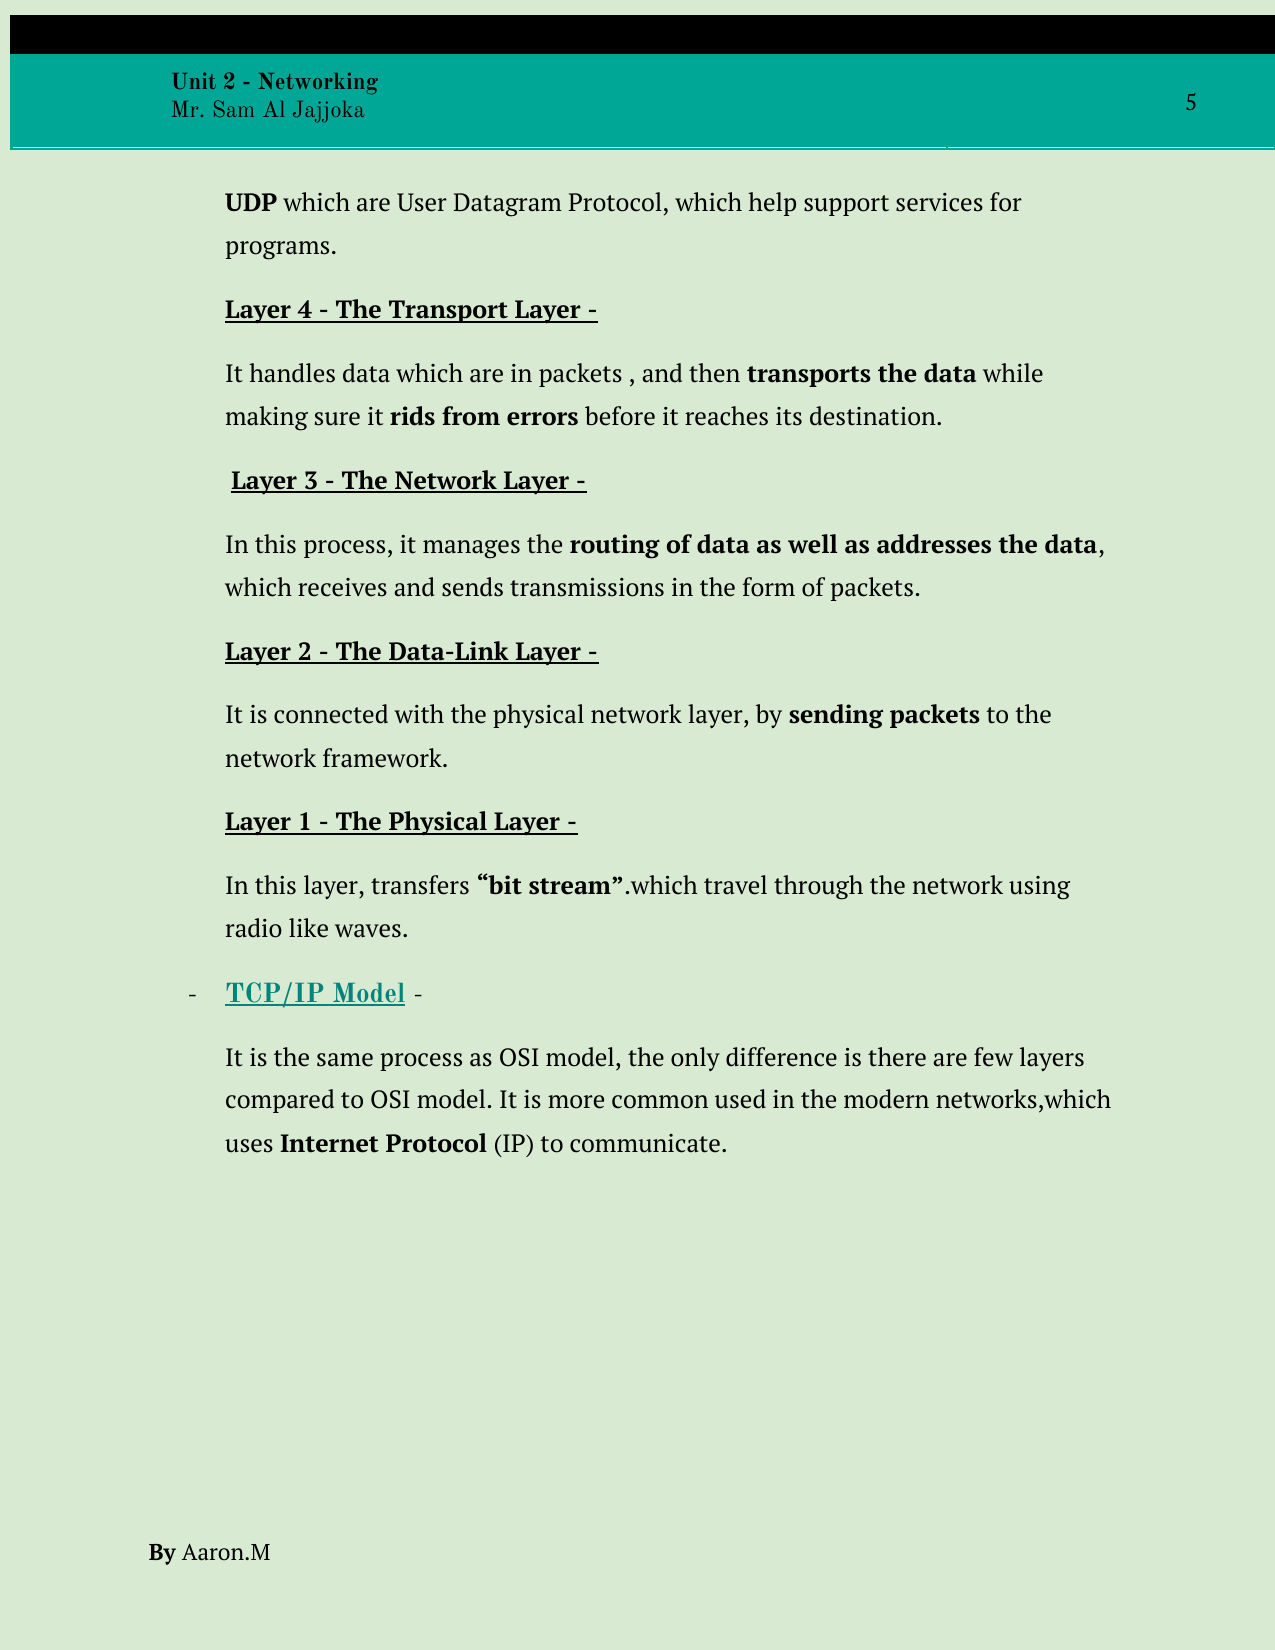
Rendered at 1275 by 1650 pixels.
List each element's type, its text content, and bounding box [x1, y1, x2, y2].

text Layer 3 - The Network Layer - [225, 463, 1127, 497]
text It is connected with the physical network layer, by sending packets to the network framework. [225, 698, 1127, 774]
text Layer 1 - The Physical Layer - [225, 805, 1127, 838]
text In this layer, transfers “bit stream”.which travel through the network using radio like waves. [225, 869, 1127, 945]
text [225, 186, 1127, 262]
text It is the same process as OSI model, the only difference is there are few layers compared to OSI model. It is more common used in the modern networks,which uses Internet Protocol (IP) to communicate. [225, 1040, 1127, 1159]
text In this process, it manages the routing of data as well as addresses the data, which receives and sends transmissions in the form of packets. [225, 527, 1127, 603]
text Layer 4 - The Transport Layer - [225, 293, 1127, 326]
text It handles data which are in packets , and then transports the data while making sure it rids from errors before it reaches its destination. [225, 357, 1127, 433]
list TCP/IP Model - [187, 976, 1127, 1009]
text Layer 2 - The Data-Link Layer - [225, 634, 1127, 667]
